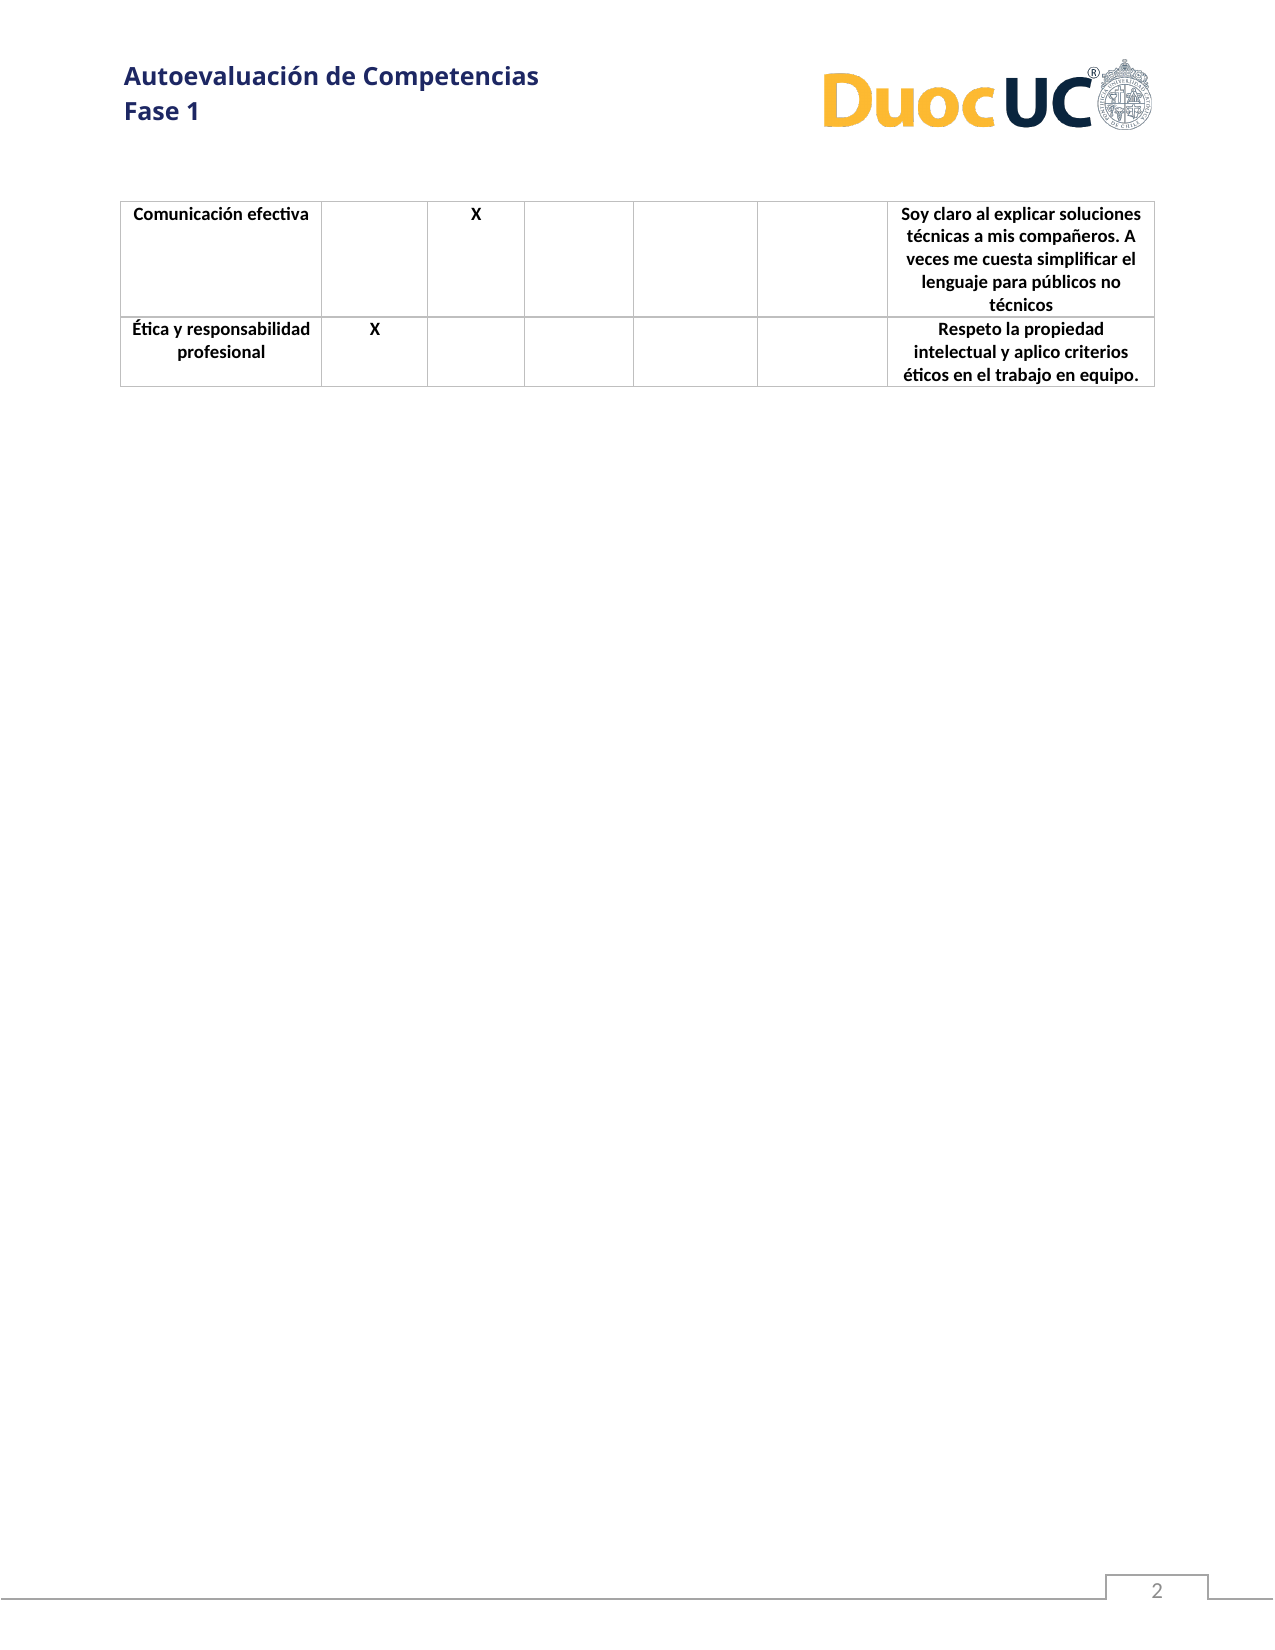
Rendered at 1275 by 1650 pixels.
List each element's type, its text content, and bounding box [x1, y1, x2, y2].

picture [824, 59, 1152, 130]
table_cell [634, 202, 757, 316]
table_cell [428, 318, 524, 386]
table_cell [634, 318, 757, 386]
table_cell [322, 202, 427, 316]
table_cell Comunicación efectiva [121, 202, 321, 316]
table_cell Soy claro al explicar soluciones técnicas a mis compañeros. A veces me cuesta simplificar el lenguaje para públicos no técnicos [888, 202, 1154, 316]
table_cell [525, 318, 633, 386]
table_cell Respeto la propiedad intelectual y aplico criterios éticos en el trabajo en equipo. [888, 318, 1154, 386]
table_cell [758, 318, 887, 386]
table_cell X [322, 318, 427, 386]
table_cell [525, 202, 633, 316]
table_cell X [428, 202, 524, 316]
table_cell [758, 202, 887, 316]
table_cell Ética y responsabilidad profesional [121, 318, 321, 386]
